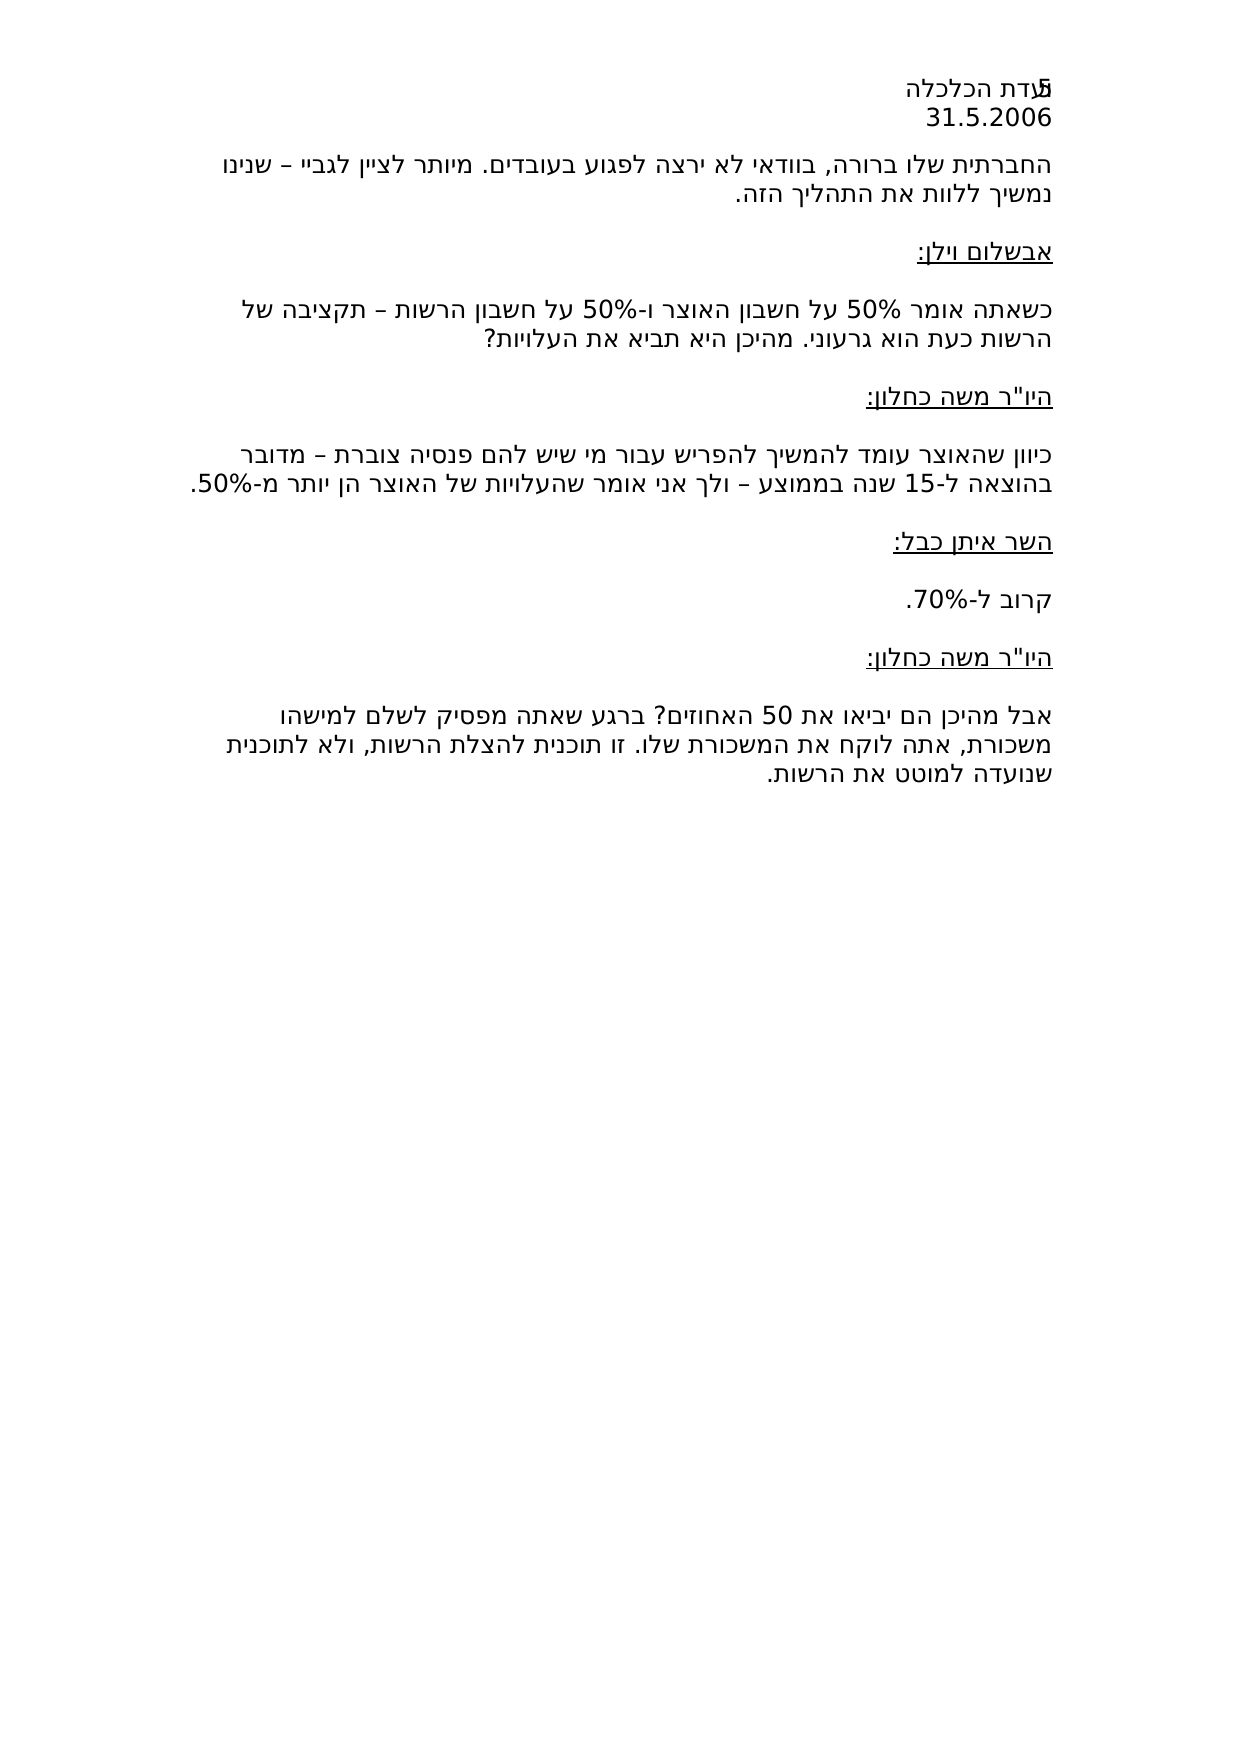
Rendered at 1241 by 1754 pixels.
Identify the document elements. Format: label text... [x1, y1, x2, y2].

text היו"ר משה כחלון: [187, 643, 1053, 672]
text היו"ר משה כחלון: [187, 382, 1053, 411]
text כשאתה אומר 50% על חשבון האוצר ו-50% על חשבון הרשות – תקציבה של הרשות כעת הוא גרעוני. מהיכן היא תביא את העלויות? [187, 295, 1053, 353]
subtitle השר איתן כבל: [187, 527, 1053, 556]
text קרוב ל-70%. [187, 585, 1053, 614]
text כיוון שהאוצר עומד להמשיך להפריש עבור מי שיש להם פנסיה צוברת – מדובר בהוצאה ל-15 שנה בממוצע – ולך אני אומר שהעלויות של האוצר הן יותר מ-50%. [187, 440, 1053, 498]
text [187, 150, 1053, 208]
text אבשלום וילן: [187, 237, 1053, 266]
text אבל מהיכן הם יביאו את 50 האחוזים? ברגע שאתה מפסיק לשלם למישהו משכורת, אתה לוקח את המשכורת שלו. זו תוכנית להצלת הרשות, ולא לתוכנית שנועדה למוטט את הרשות. [187, 701, 1053, 788]
